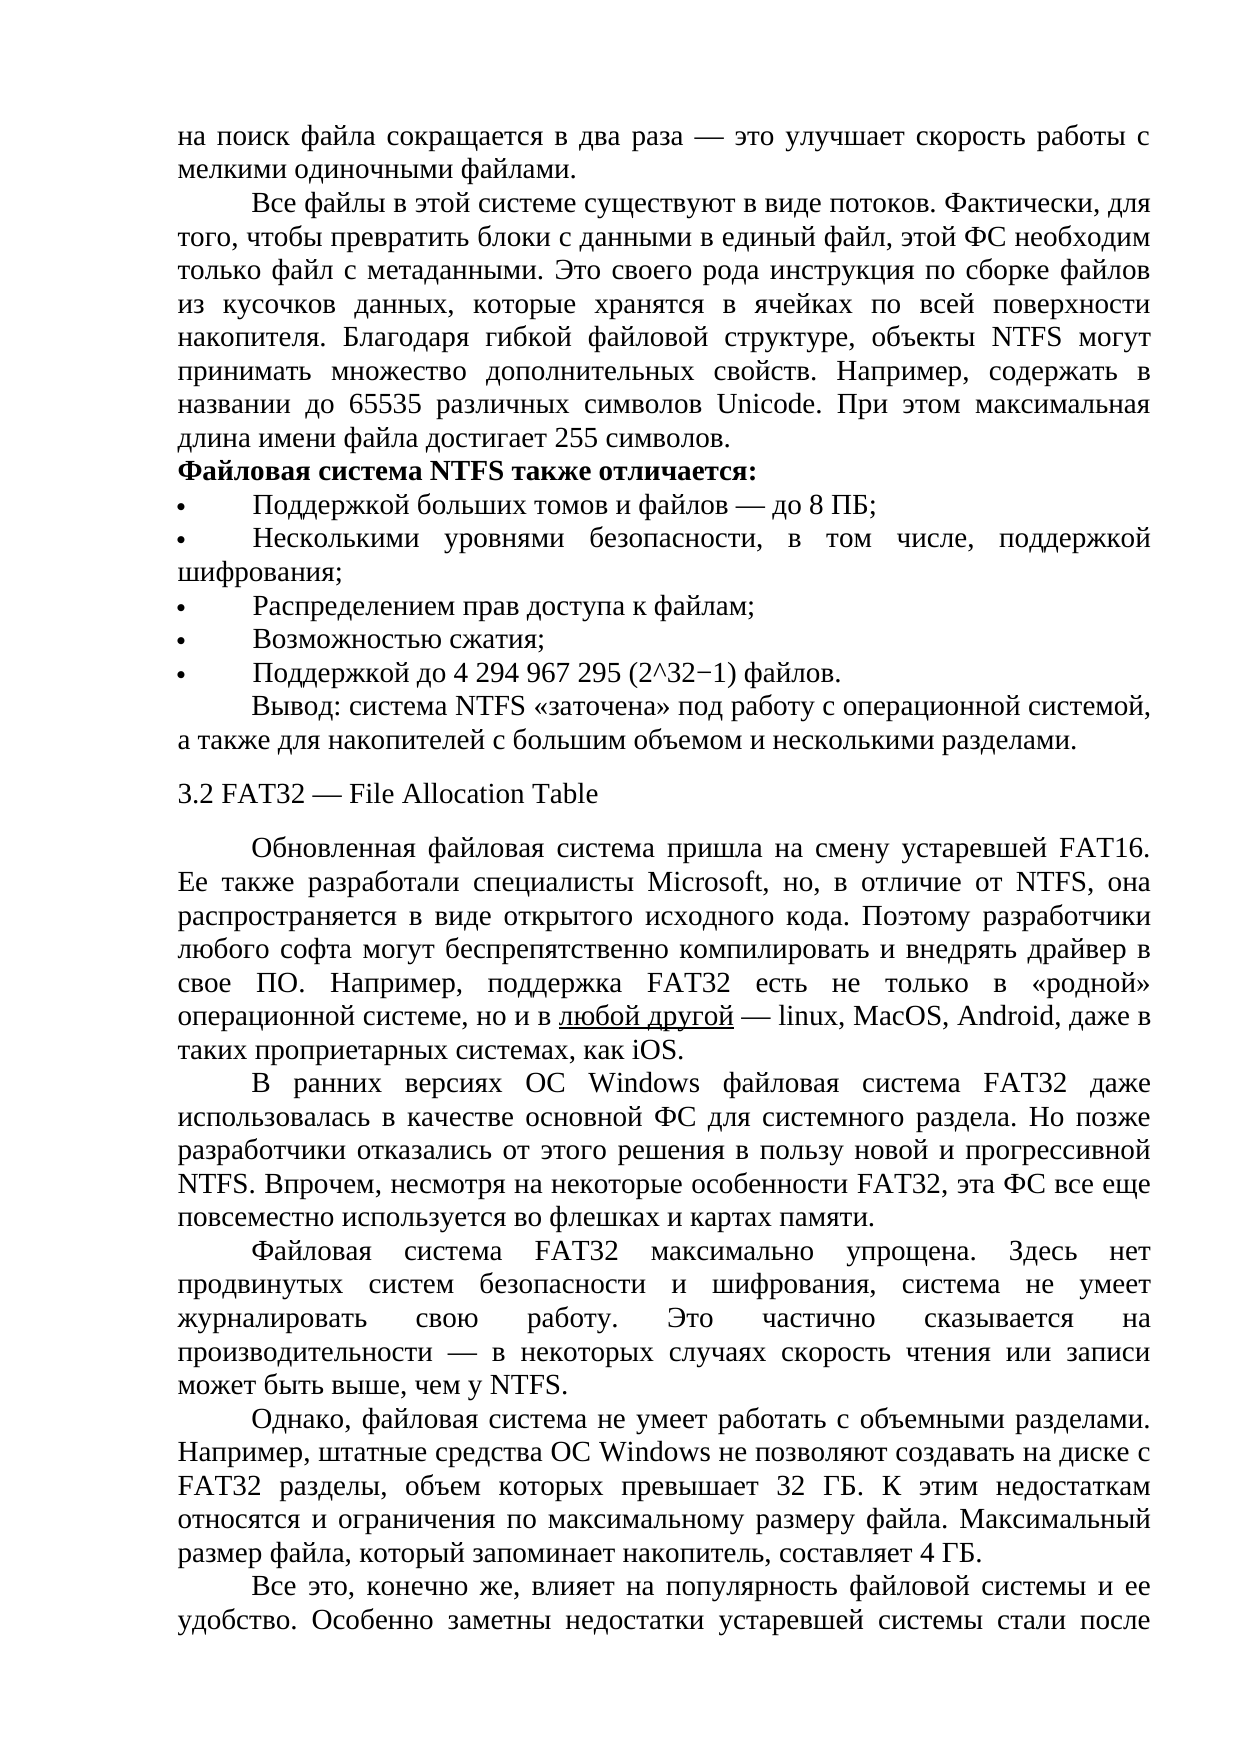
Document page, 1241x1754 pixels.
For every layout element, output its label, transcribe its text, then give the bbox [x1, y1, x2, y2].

list Распределением прав доступа к файлам; [177, 588, 1152, 621]
text Файловая система FAT32 максимально упрощена. Здесь нет продвинутых систем безопасности и шифрования, система не умеет журналировать свою работу. Это частично сказывается на производительности — в некоторых случаях скорость чтения или записи может быть выше, чем у NTFS. [177, 1233, 1152, 1401]
text Обновленная файловая система пришла на смену устаревшей FAT16. Ее также разработали специалисты Microsoft, но, в отличие от NTFS, она распространяется в виде открытого исходного кода. Поэтому разработчики любого софта могут беспрепятственно компилировать и внедрять драйвер в свое ПО. Например, поддержка FAT32 есть не только в «родной» операционной системе, но и в любой другой — linux, MacOS, Android, даже в таких проприетарных системах, как iOS. [177, 831, 1152, 1065]
list Несколькими уровнями безопасности, в том числе, поддержкой шифрования; [177, 521, 1152, 588]
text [177, 1568, 1152, 1636]
text Вывод: система NTFS «заточена» под работу с операционной системой, а также для накопителей с большим объемом и несколькими разделами. [177, 688, 1152, 755]
text Однако, файловая система не умеет работать с объемными разделами. Например, штатные средства ОС Windows не позволяют создавать на диске с FAT32 разделы, объем которых превышает 32 ГБ. К этим недостаткам относятся и ограничения по максимальному размеру файла. Максимальный размер файла, который запоминает накопитель, составляет 4 ГБ. [177, 1401, 1152, 1568]
list Поддержкой больших томов и файлов — до 8 ПБ; [177, 487, 1152, 521]
list Возможностью сжатия; [177, 621, 1152, 655]
text В ранних версиях ОС Windows файловая система FAT32 даже использовалась в качестве основной ФС для системного раздела. Но позже разработчики отказались от этого решения в пользу новой и прогрессивной NTFS. Впрочем, несмотря на некоторые особенности FAT32, эта ФС все еще повсеместно используется во флешках и картах памяти. [177, 1065, 1152, 1233]
list Поддержкой до 4 294 967 295 (2^32−1) файлов. [177, 655, 1152, 688]
text Все файлы в этой системе существуют в виде потоков. Фактически, для того, чтобы превратить блоки с данными в единый файл, этой ФС необходим только файл с метаданными. Это своего рода инструкция по сборке файлов из кусочков данных, которые хранятся в ячейках по всей поверхности накопителя. Благодаря гибкой файловой структуре, объекты NTFS могут принимать множество дополнительных свойств. Например, содержать в названии до 65535 различных символов Unicode. При этом максимальная длина имени файла достигает 255 символов. [177, 185, 1152, 453]
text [177, 118, 1152, 185]
subtitle 3.2 FAT32 — File Allocation Table [177, 776, 1152, 810]
text Файловая система NTFS также отличается: [177, 453, 1152, 487]
